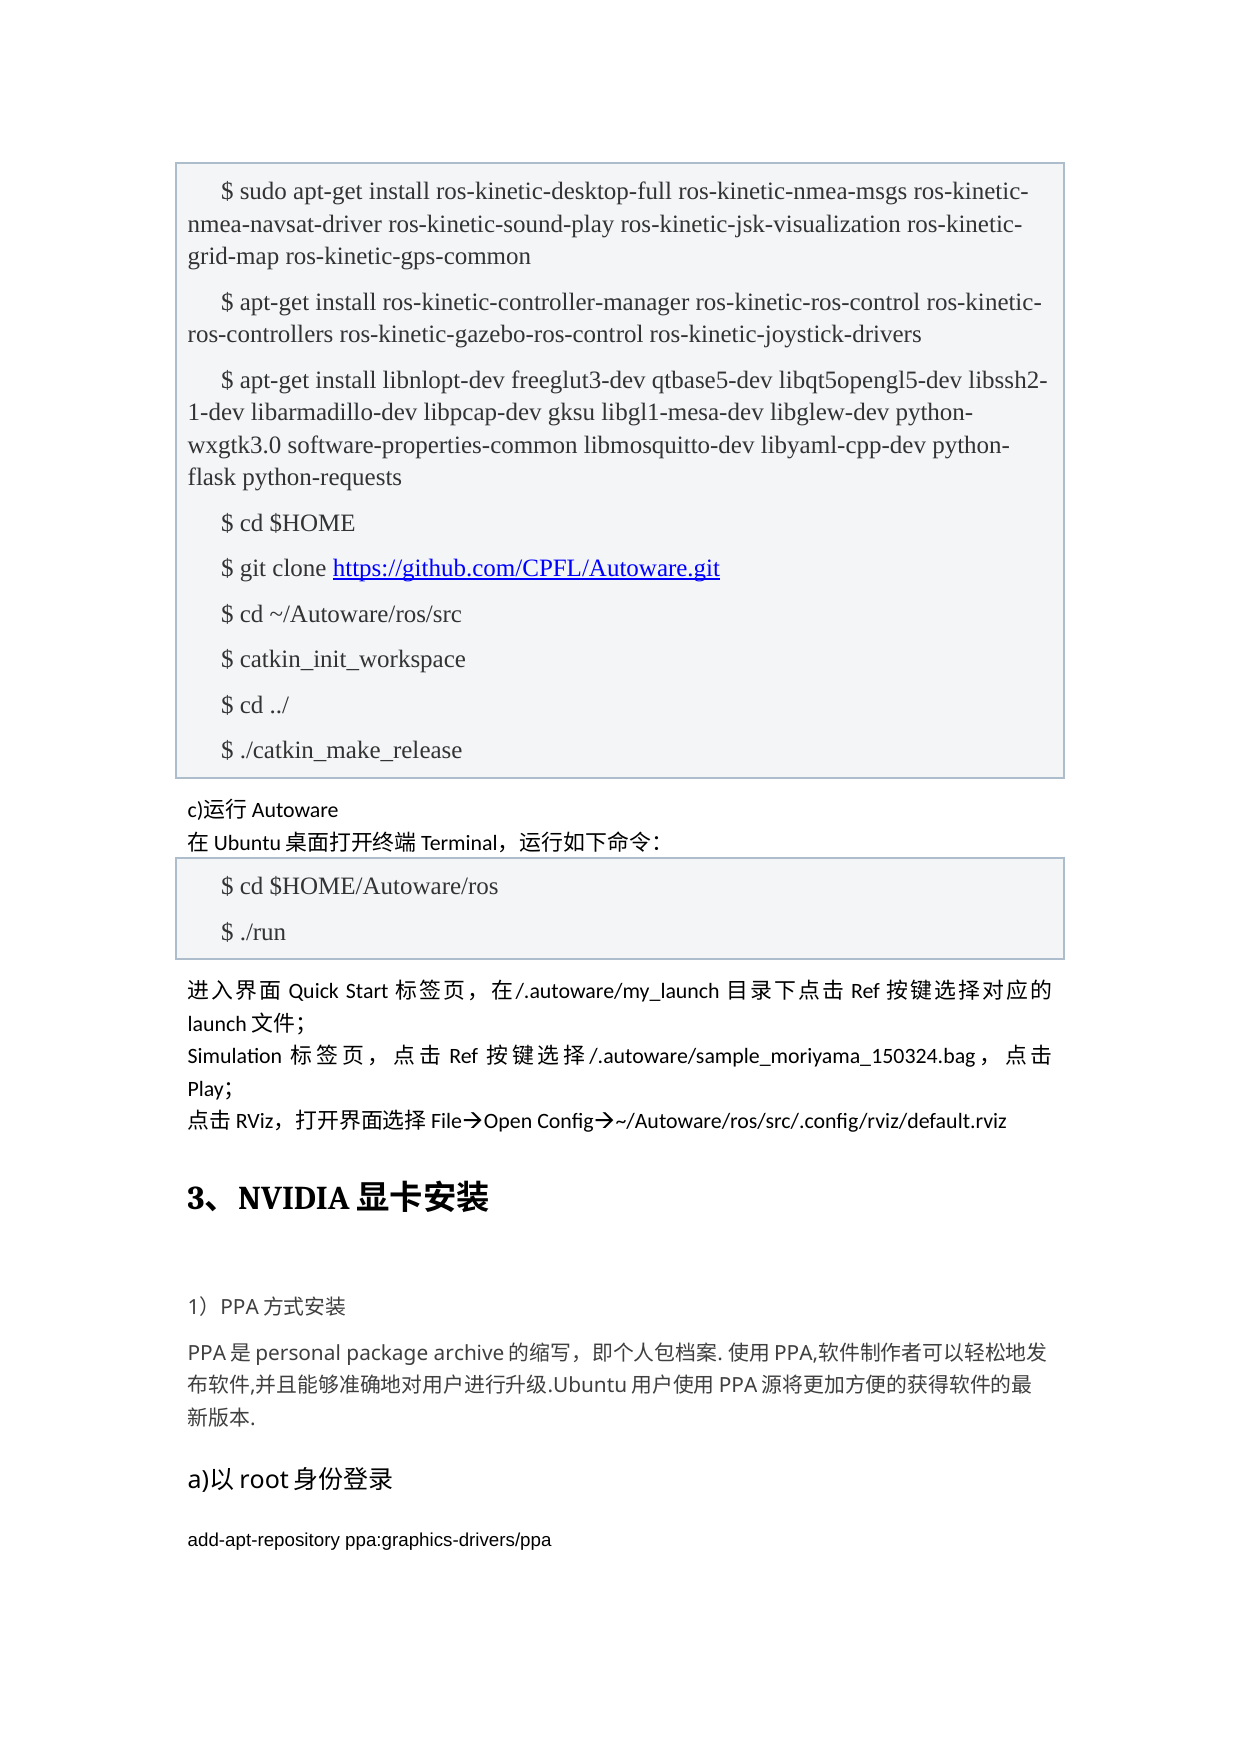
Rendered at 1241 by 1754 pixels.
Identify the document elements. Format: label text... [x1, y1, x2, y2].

text $ cd $HOME/Autoware/ros [177, 859, 1063, 902]
text 1）PPA方式安装 [187, 1289, 1053, 1322]
text add-apt-repository ppa:graphics-drivers/ppa [187, 1523, 1053, 1556]
text $ cd $HOME [177, 493, 1063, 538]
text $ ./catkin_make_release [177, 721, 1063, 777]
text $ cd ~/Autoware/ros/src [177, 584, 1063, 629]
text 进入界面Quick Start标签页，在/.autoware/my_launch目录下点击Ref按键选择对应的launch文件； [187, 973, 1053, 1038]
text $ catkin_init_workspace [177, 630, 1063, 675]
text $ apt-get install libnlopt-dev freeglut3-dev qtbase5-dev libqt5opengl5-dev libssh2-1-dev libarmadillo-dev libpcap-dev gksu libgl1-mesa-dev libglew-dev python-wxgtk3.0 software-properties-common libmosquitto-dev libyaml-cpp-dev python-flask python-requests [177, 351, 1063, 493]
text c)运行Autoware [187, 792, 1053, 824]
text 在Ubuntu桌面打开终端Terminal，运行如下命令： [187, 824, 1053, 857]
text $ git clone https://github.com/CPFL/Autoware.git [177, 539, 1063, 584]
text 点击RViz，打开界面选择FileOpen Config~/Autoware/ros/src/.config/rviz/default.rviz [187, 1103, 1053, 1135]
text $ ./run [177, 902, 1063, 958]
text $ cd ../ [177, 676, 1063, 721]
subtitle 3、NVIDIA显卡安装 [187, 1162, 1053, 1227]
text $ sudo apt-get install ros-kinetic-desktop-full ros-kinetic-nmea-msgs ros-kinetic-nmea-navsat-driver ros-kinetic-sound-play ros-kinetic-jsk-visualization ros-kinetic-grid-map ros-kinetic-gps-common [177, 164, 1063, 272]
text a)以root身份登录 [187, 1446, 1053, 1511]
text PPA是personal package archive的缩写，即个人包档案. 使用PPA,软件制作者可以轻松地发布软件,并且能够准确地对用户进行升级.Ubuntu用户使用PPA源将更加方便的获得软件的最新版本. [187, 1335, 1053, 1432]
text $ apt-get install ros-kinetic-controller-manager ros-kinetic-ros-control ros-kinetic-ros-controllers ros-kinetic-gazebo-ros-control ros-kinetic-joystick-drivers [177, 272, 1063, 350]
text Simulation标签页，点击Ref按键选择/.autoware/sample_moriyama_150324.bag，点击Play； [187, 1038, 1053, 1103]
